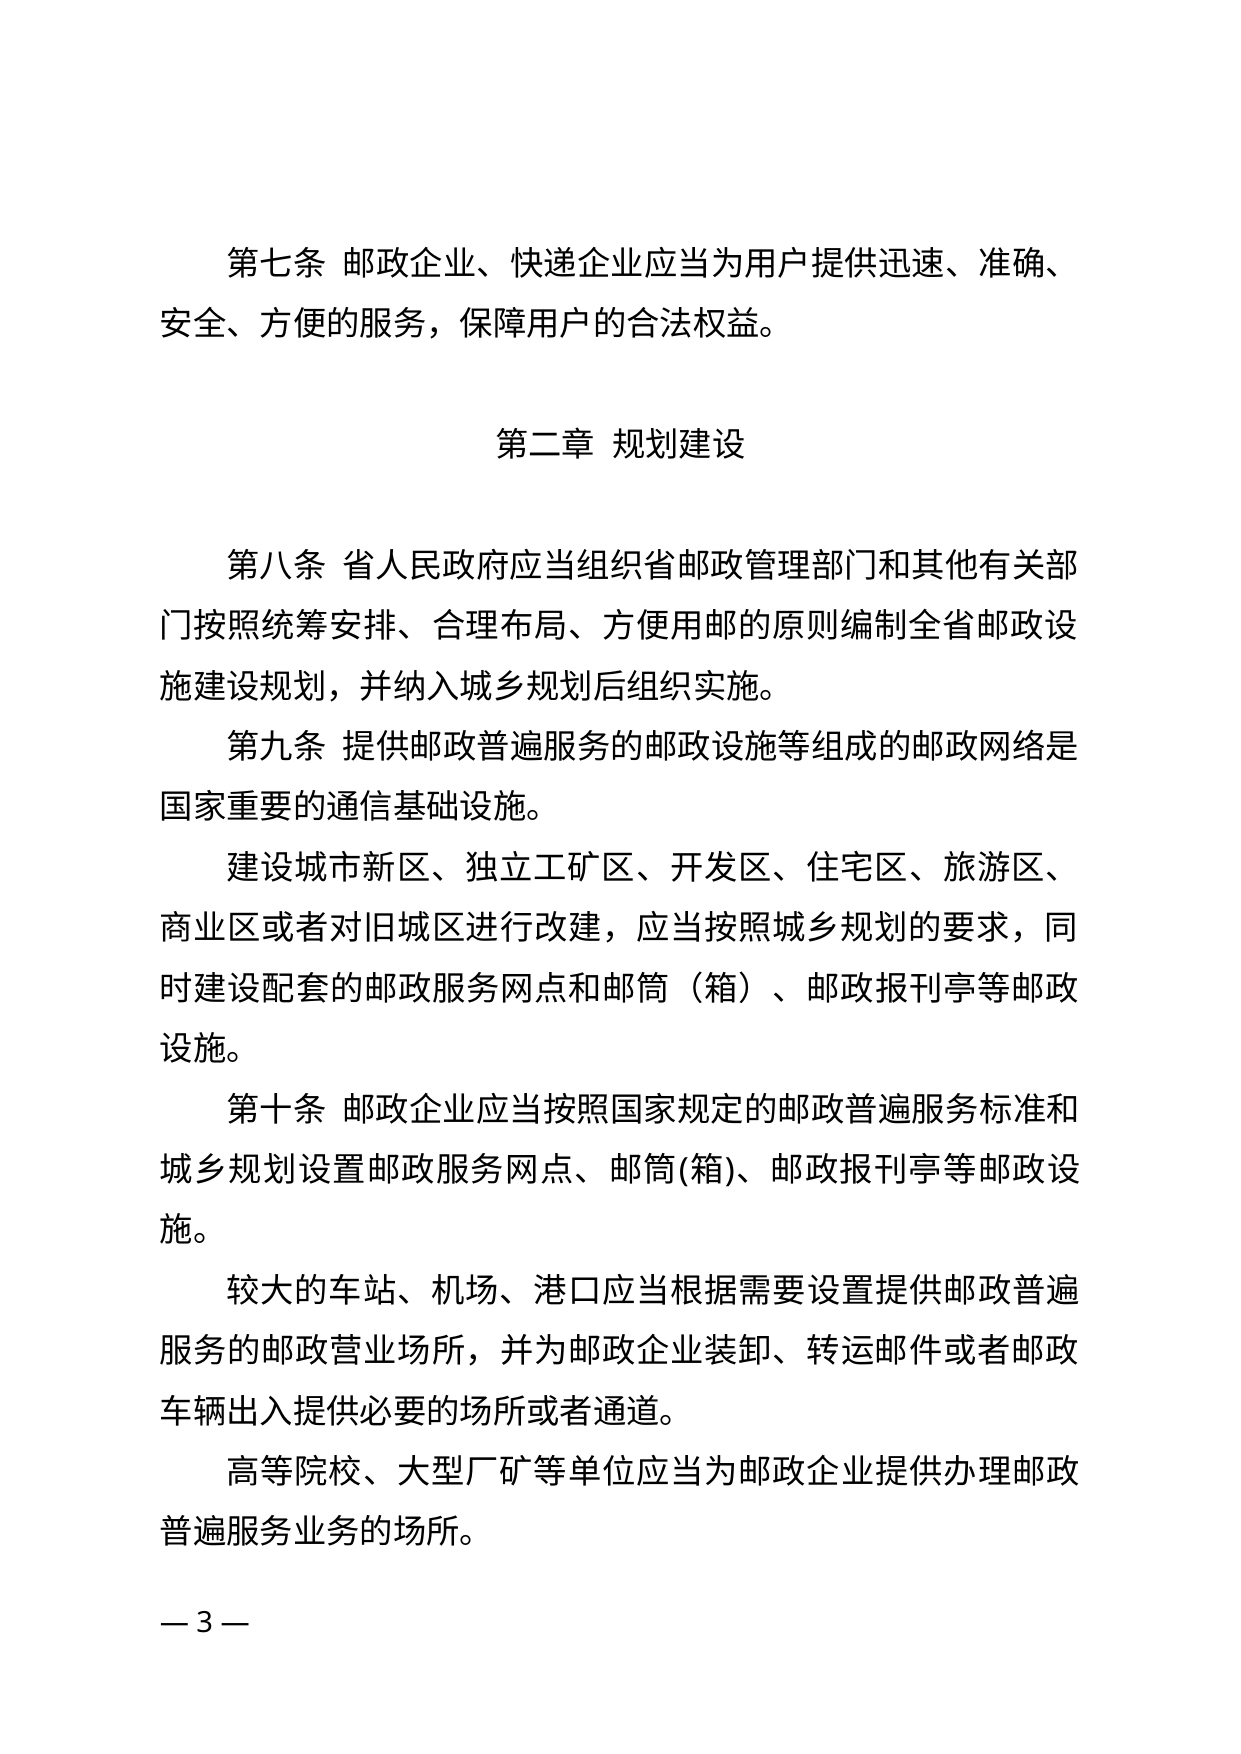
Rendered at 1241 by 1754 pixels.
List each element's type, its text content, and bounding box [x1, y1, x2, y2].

list 规划建设 [159, 406, 1081, 466]
text 第九条 提供邮政普遍服务的邮政设施等组成的邮政网络是国家重要的通信基础设施。 [159, 708, 1081, 828]
text 第七条 邮政企业、快递企业应当为用户提供迅速、准确、安全、方便的服务，保障用户的合法权益。 [159, 224, 1081, 345]
text 第八条 省人民政府应当组织省邮政管理部门和其他有关部门按照统筹安排、合理布局、方便用邮的原则编制全省邮政设施建设规划，并纳入城乡规划后组织实施。 [159, 526, 1081, 708]
text 建设城市新区、独立工矿区、开发区、住宅区、旅游区、商业区或者对旧城区进行改建，应当按照城乡规划的要求，同时建设配套的邮政服务网点和邮筒（箱）、邮政报刊亭等邮政设施。 [159, 828, 1081, 1070]
text 较大的车站、机场、港口应当根据需要设置提供邮政普遍服务的邮政营业场所，并为邮政企业装卸、转运邮件或者邮政车辆出入提供必要的场所或者通道。 [159, 1251, 1081, 1433]
text 高等院校、大型厂矿等单位应当为邮政企业提供办理邮政普遍服务业务的场所。 [159, 1433, 1081, 1553]
text 第十条 邮政企业应当按照国家规定的邮政普遍服务标准和城乡规划设置邮政服务网点、邮筒(箱)、邮政报刊亭等邮政设施。 [159, 1070, 1081, 1251]
